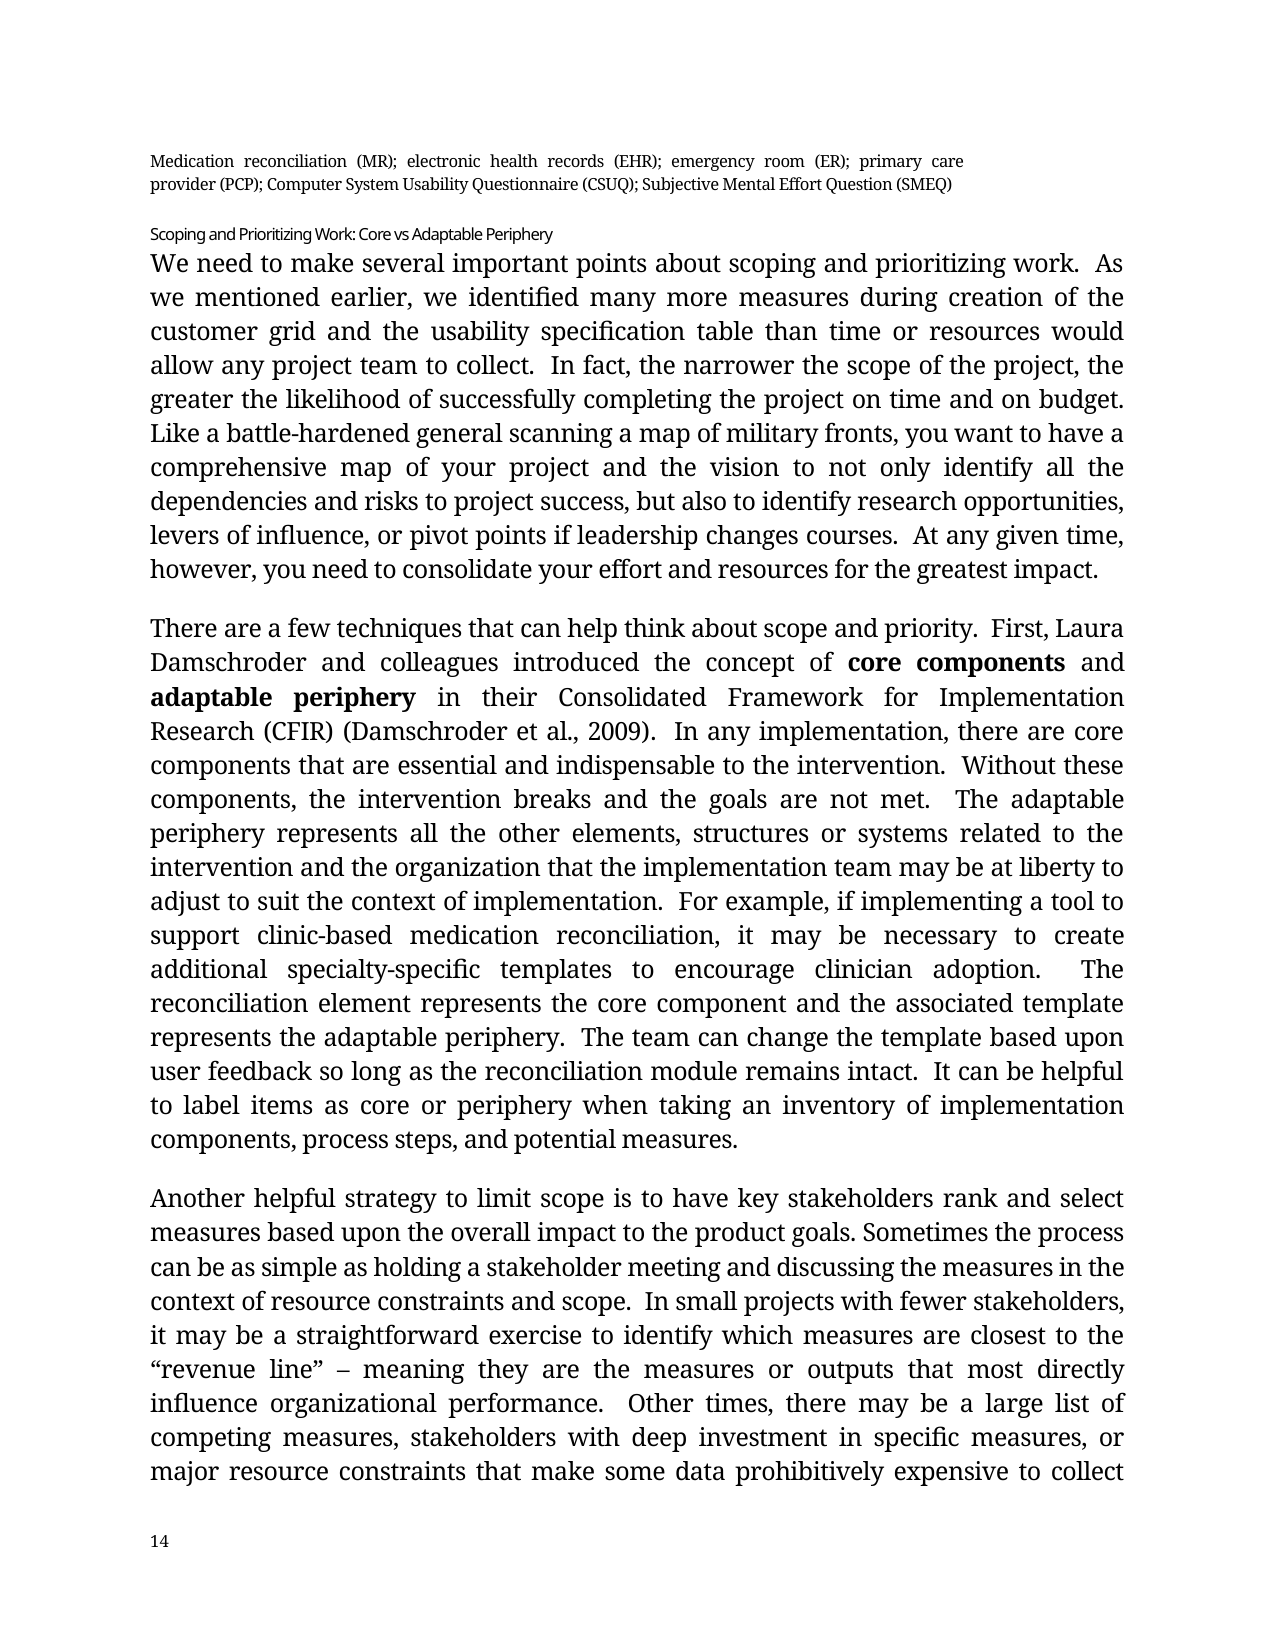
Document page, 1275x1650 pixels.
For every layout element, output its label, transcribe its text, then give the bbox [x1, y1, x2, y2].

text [150, 1181, 1125, 1488]
text We need to make several important points about scoping and prioritizing work. As we mentioned earlier, we identified many more measures during creation of the customer grid and the usability specification table than time or resources would allow any project team to collect. In fact, the narrower the scope of the project, the greater the likelihood of successfully completing the project on time and on budget. Like a battle-hardened general scanning a map of military fronts, you want to have a comprehensive map of your project and the vision to not only identify all the dependencies and risks to project success, but also to identify research opportunities, levers of influence, or pivot points if leadership changes courses. At any given time, however, you need to consolidate your effort and resources for the greatest impact. [150, 245, 1125, 586]
text Medication reconciliation (MR); electronic health records (EHR); emergency room (ER); primary care provider (PCP); Computer System Usability Questionnaire (CSUQ); Subjective Mental Effort Question (SMEQ) [150, 150, 966, 195]
text There are a few techniques that can help think about scope and priority. First, Laura Damschroder and colleagues introduced the concept of core components and adaptable periphery in their Consolidated Framework for Implementation Research (CFIR) (Damschroder et al., 2009). In any implementation, there are core components that are essential and indispensable to the intervention. Without these components, the intervention breaks and the goals are not met. The adaptable periphery represents all the other elements, structures or systems related to the intervention and the organization that the implementation team may be at liberty to adjust to suit the context of implementation. For example, if implementing a tool to support clinic-based medication reconciliation, it may be necessary to create additional specialty-specific templates to encourage clinician adoption. The reconciliation element represents the core component and the associated template represents the adaptable periphery. The team can change the template based upon user feedback so long as the reconciliation module remains intact. It can be helpful to label items as core or periphery when taking an inventory of implementation components, process steps, and potential measures. [150, 611, 1125, 1156]
subtitle Scoping and Prioritizing Work: Core vs Adaptable Periphery [150, 220, 1125, 245]
